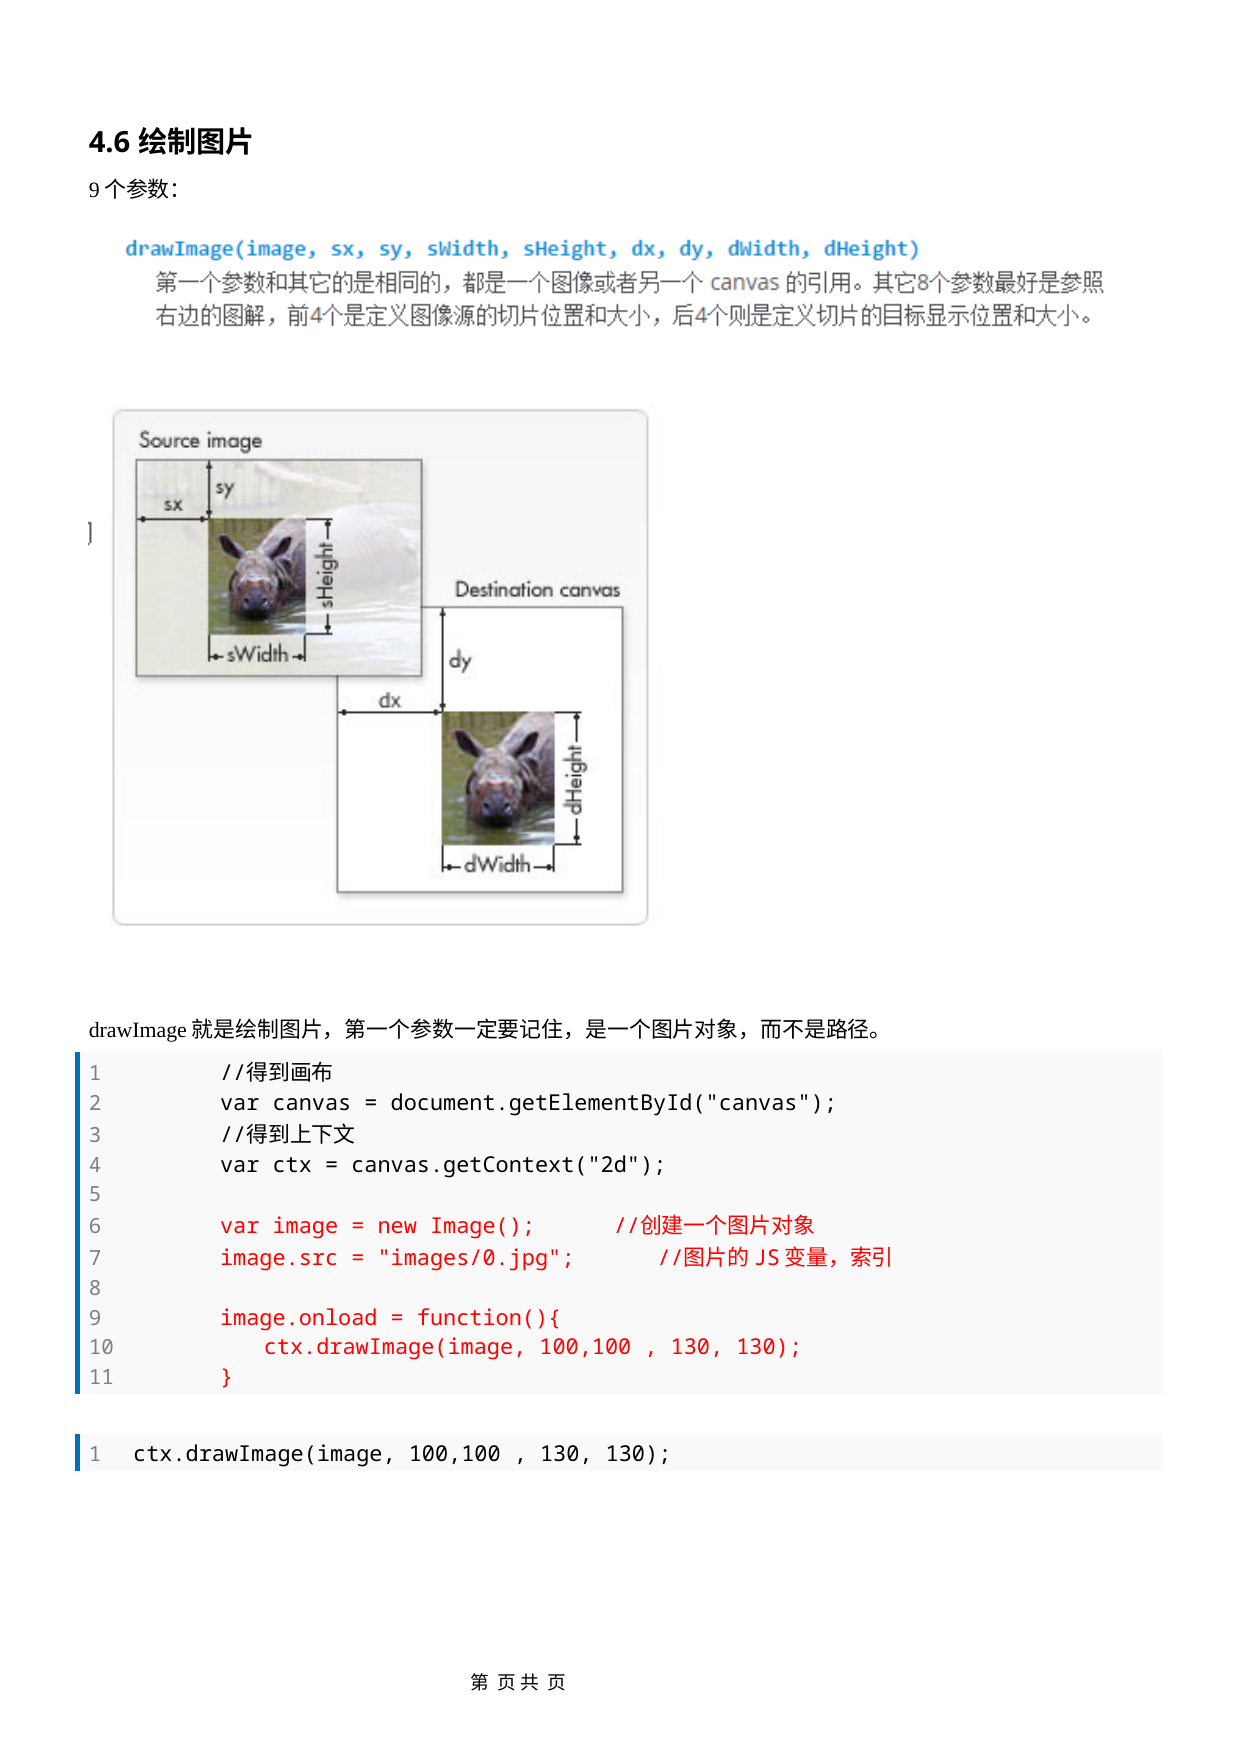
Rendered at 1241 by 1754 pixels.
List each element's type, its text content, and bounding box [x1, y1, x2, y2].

table_header ctx.drawImage(image, 100,100 , 130, 130); [80, 1434, 1163, 1471]
picture [88, 212, 1141, 345]
text drawImage就是绘制图片，第一个参数一定要记住，是一个图片对象，而不是路径。 [88, 1011, 1152, 1044]
table_header //得到画布 var canvas = document.getElementById("canvas"); //得到上下文 var ctx = canvas.getContext("2d"); var image = new Image(); //创建一个图片对象 image.src = "images/0.jpg"; //图片的JS变量，索引 image.onload = function(){ ctx.drawImage(image, 100,100 , 130, 130); } [80, 1052, 1163, 1394]
text 9个参数： [88, 172, 1152, 204]
subtitle 4.6 绘制图片 [88, 107, 1152, 172]
picture [88, 381, 691, 949]
